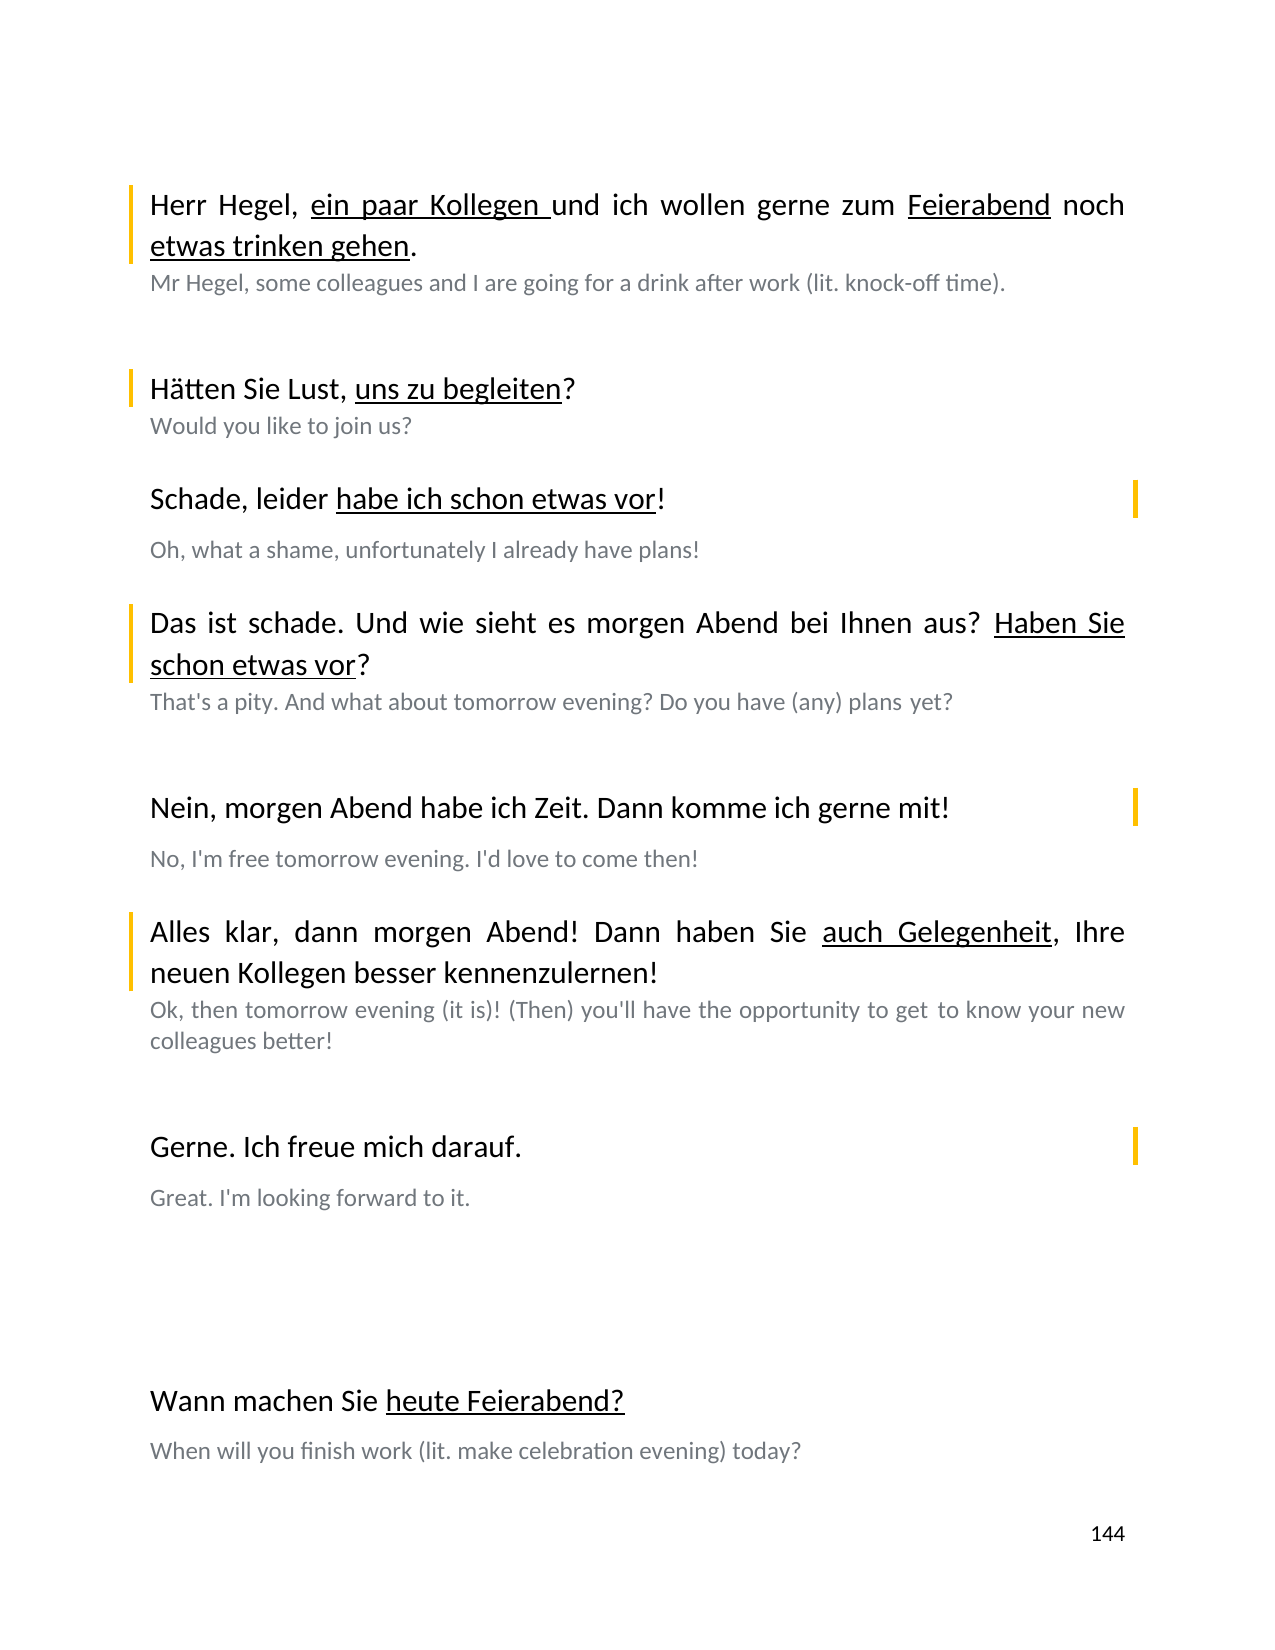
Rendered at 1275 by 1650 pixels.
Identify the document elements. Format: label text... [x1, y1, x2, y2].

text Hätten Sie Lust, uns zu begleiten? [133, 369, 1125, 407]
text Schade, leider habe ich schon etwas vor! [150, 479, 1137, 518]
text Mr Hegel, some colleagues and I are going for a drink after work (lit. knock-off time). [150, 267, 1125, 297]
text Herr Hegel, ein paar Kollegen und ich wollen gerne zum Feierabend noch etwas trinken gehen. [133, 185, 1125, 264]
text When will you finish work (lit. make celebration evening) today? [150, 1436, 1125, 1466]
text That's a pity. And what about tomorrow evening? Do you have (any) plans yet? [150, 686, 1125, 716]
text No, I'm free tomorrow evening. I'd love to come then! [150, 843, 1125, 873]
text Ok, then tomorrow evening (it is)! (Then) you'll have the opportunity to get to know your new colleagues better! [150, 994, 1125, 1055]
text Great. I'm looking forward to it. [150, 1182, 1125, 1212]
text Wann machen Sie heute Feierabend? [150, 1381, 1125, 1419]
text Das ist schade. Und wie sieht es morgen Abend bei Ihnen aus? Haben Sie schon etwas vor? [133, 604, 1125, 683]
text Alles klar, dann morgen Abend! Dann haben Sie auch Gelegenheit, Ihre neuen Kollegen besser kennenzulernen! [133, 912, 1125, 991]
text Gerne. Ich freue mich darauf. [150, 1127, 1133, 1165]
text Would you like to join us? [150, 410, 1125, 441]
text Nein, morgen Abend habe ich Zeit. Dann komme ich gerne mit! [150, 788, 1133, 826]
text Oh, what a shame, unfortunately I already have plans! [150, 534, 1125, 565]
